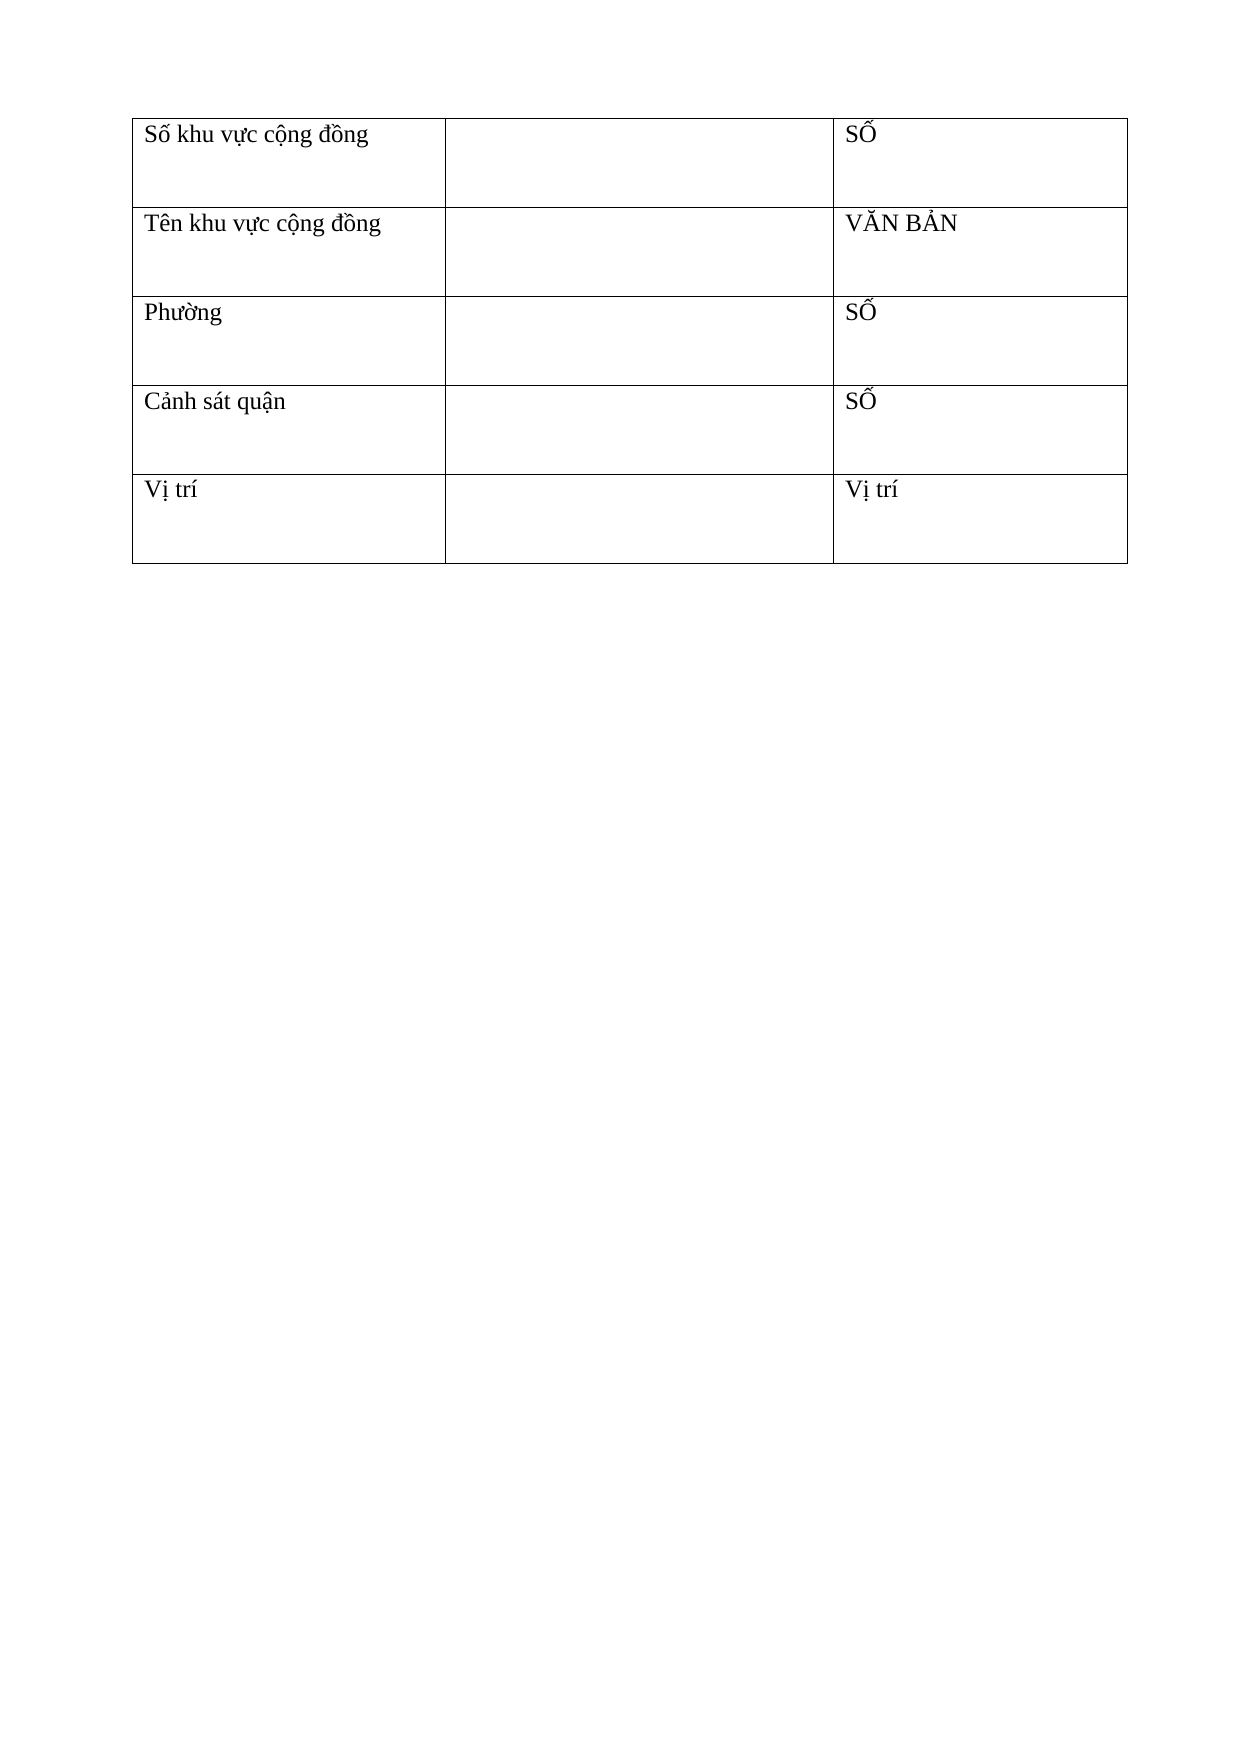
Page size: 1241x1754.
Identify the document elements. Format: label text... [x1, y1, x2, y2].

table_cell SỐ [834, 119, 1127, 207]
table_cell [446, 475, 833, 562]
table_cell Tên khu vực cộng đồng [133, 208, 445, 296]
table_cell SỐ [834, 386, 1127, 473]
table_cell [446, 297, 833, 385]
table_cell VĂN BẢN [834, 208, 1127, 296]
table_cell [446, 386, 833, 473]
table_cell Vị trí [834, 475, 1127, 562]
table_cell [446, 119, 833, 207]
table_cell Số khu vực cộng đồng [133, 119, 445, 207]
table_cell [446, 208, 833, 296]
table_cell Vị trí [133, 475, 445, 562]
table_cell Phường [133, 297, 445, 385]
table_cell Cảnh sát quận [133, 386, 445, 473]
table_cell SỐ [834, 297, 1127, 385]
